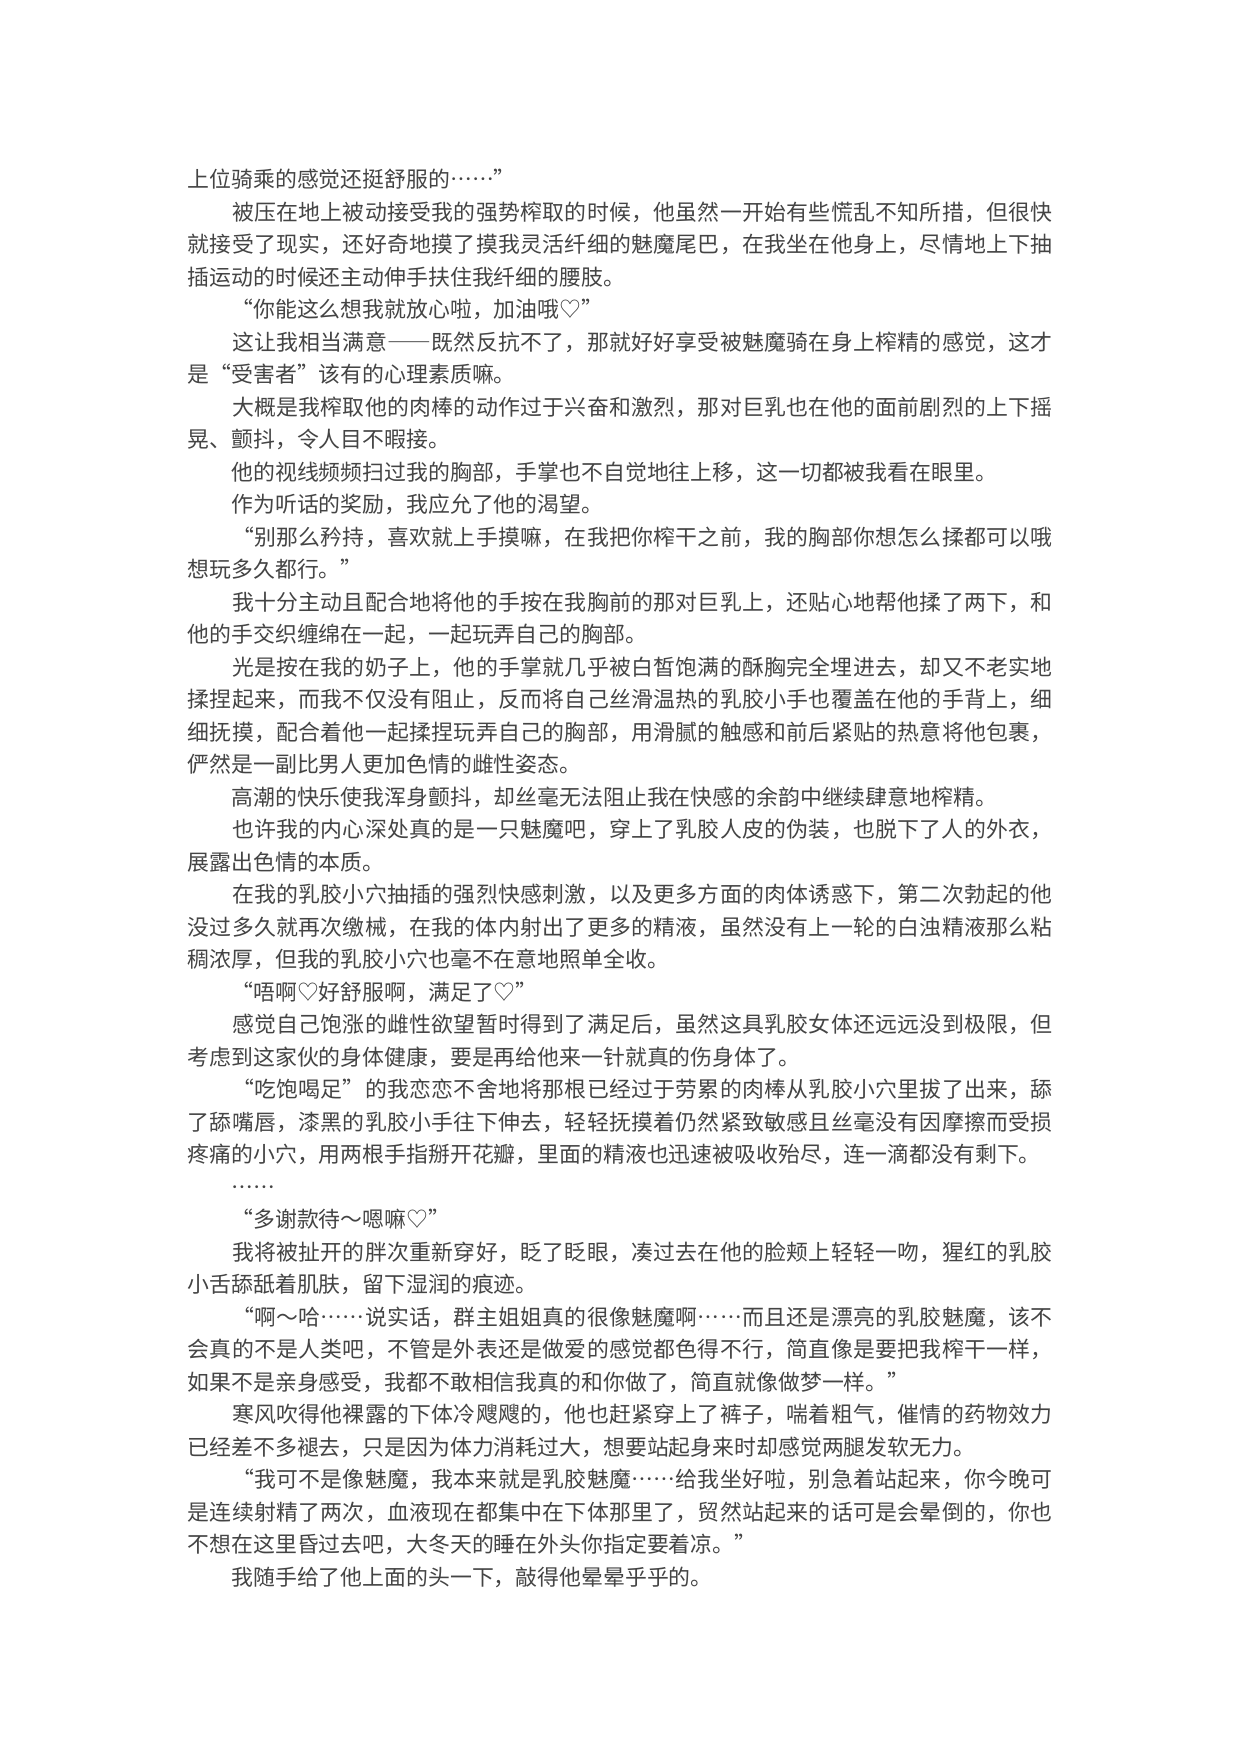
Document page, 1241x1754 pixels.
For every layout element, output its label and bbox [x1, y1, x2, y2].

text [187, 162, 1053, 1592]
